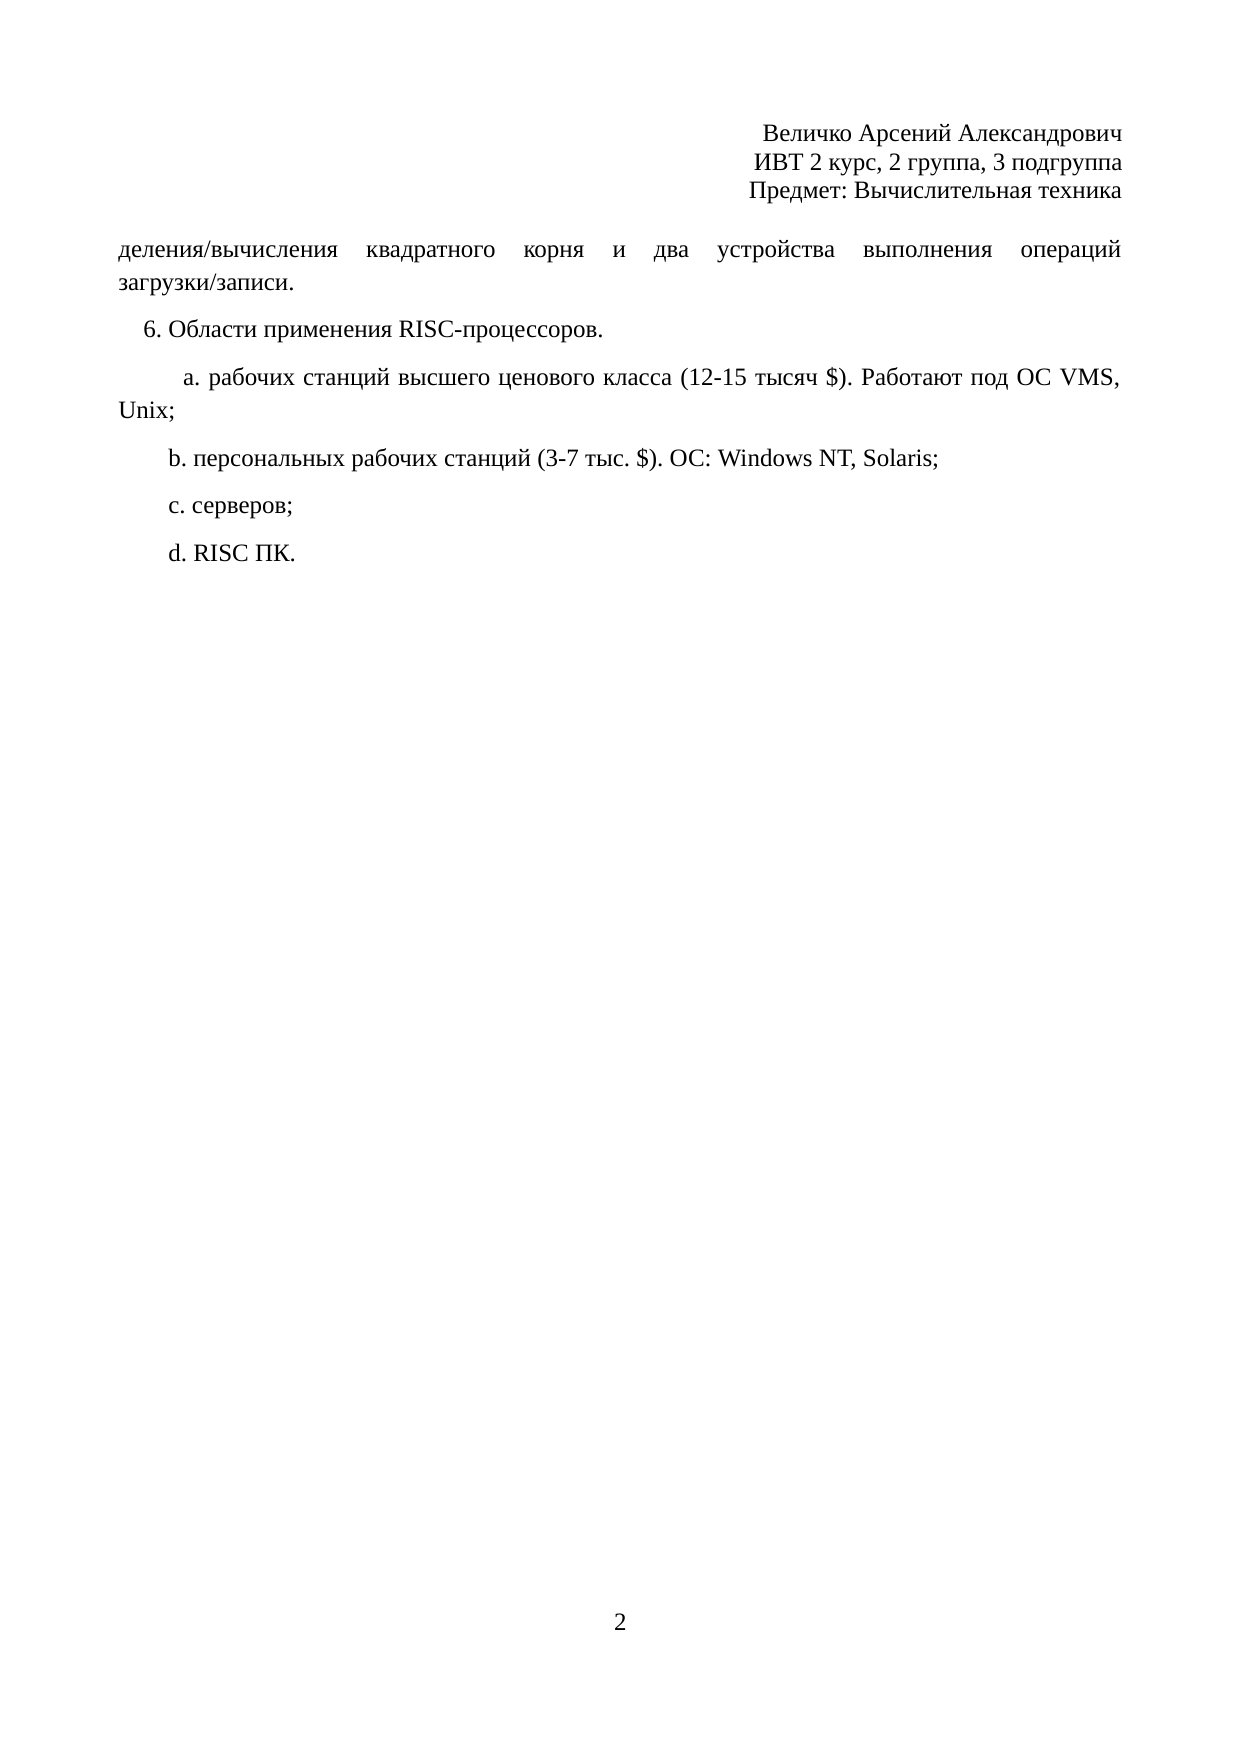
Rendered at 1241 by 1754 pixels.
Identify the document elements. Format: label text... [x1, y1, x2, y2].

text c. серверов; [118, 490, 1122, 519]
text 6. Области применения RISC-процессоров. [118, 314, 1122, 343]
text d. RISC ПК. [118, 538, 1122, 567]
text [118, 234, 1122, 296]
text a. рабочих станций высшего ценового класса (12-15 тысяч $). Работают под ОС VMS, Unix; [118, 362, 1122, 424]
text b. персональных рабочих станций (3-7 тыс. $). ОС: Windows NT, Solaris; [118, 443, 1122, 471]
